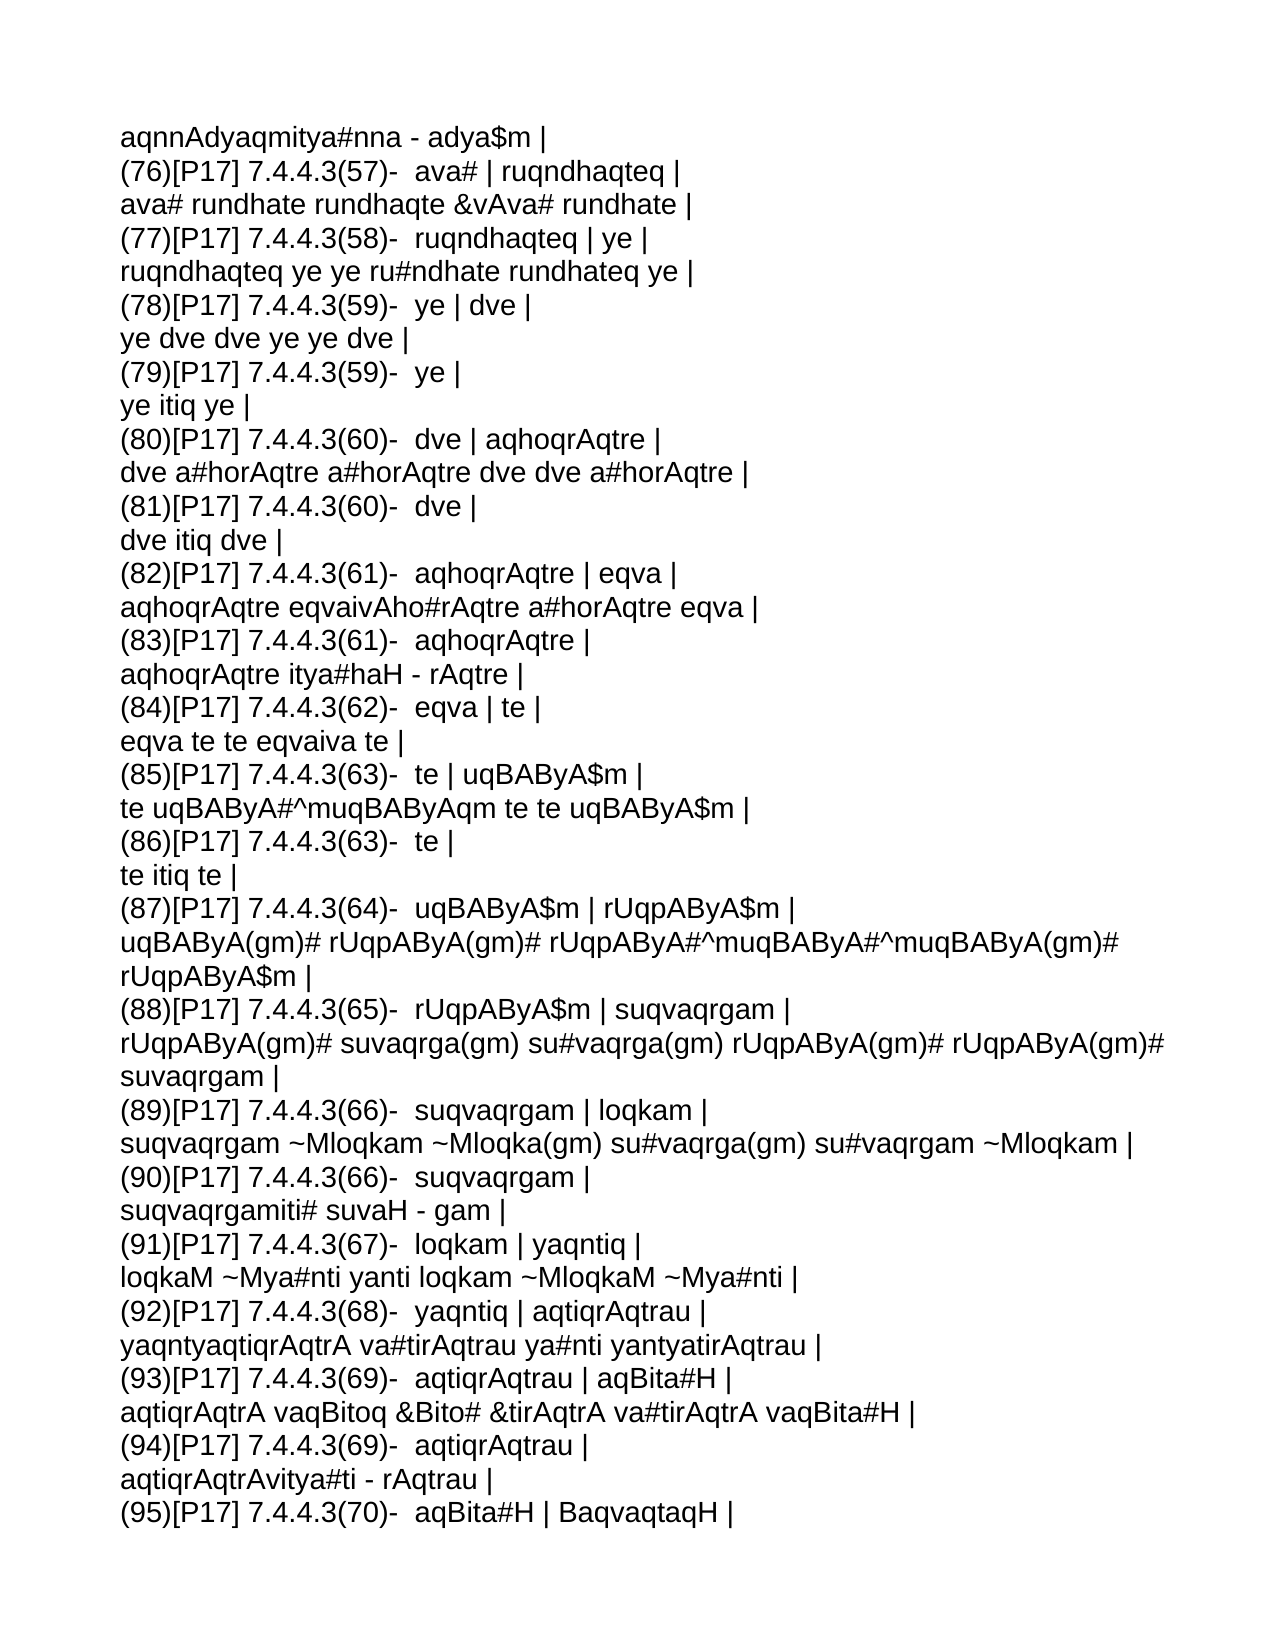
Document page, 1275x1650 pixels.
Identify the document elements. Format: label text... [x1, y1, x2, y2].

text (90)[P17] 7.4.4.3(66)- suqvaqrgam | [120, 1160, 1200, 1193]
text (80)[P17] 7.4.4.3(60)- dve | aqhoqrAqtre | [120, 422, 1200, 455]
text (77)[P17] 7.4.4.3(58)- ruqndhaqteq | ye | [120, 221, 1200, 254]
text (87)[P17] 7.4.4.3(64)- uqBAByA$m | rUqpAByA$m | [120, 891, 1200, 925]
text te uqBAByA#^muqBAByAqm te te uqBAByA$m | [120, 791, 1200, 824]
text (83)[P17] 7.4.4.3(61)- aqhoqrAqtre | [120, 623, 1200, 657]
text (76)[P17] 7.4.4.3(57)- ava# | ruqndhaqteq | [120, 153, 1200, 187]
text dve itiq dve | [120, 522, 1200, 556]
text aqtiqrAqtrA vaqBitoq &Bito# &tirAqtrA va#tirAqtrA vaqBita#H | [120, 1394, 1200, 1428]
text ye itiq ye | [120, 388, 1200, 422]
text eqva te te eqvaiva te | [120, 724, 1200, 757]
text (84)[P17] 7.4.4.3(62)- eqva | te | [120, 690, 1200, 724]
text rUqpAByA(gm)# suvaqrga(gm) su#vaqrga(gm) rUqpAByA(gm)# rUqpAByA(gm)# suvaqrgam | [120, 1026, 1200, 1093]
text te itiq te | [120, 858, 1200, 891]
text (78)[P17] 7.4.4.3(59)- ye | dve | [120, 288, 1200, 321]
text suqvaqrgam ~Mloqkam ~Mloqka(gm) su#vaqrga(gm) su#vaqrgam ~Mloqkam | [120, 1126, 1200, 1160]
text (82)[P17] 7.4.4.3(61)- aqhoqrAqtre | eqva | [120, 556, 1200, 589]
text ava# rundhate rundhaqte &vAva# rundhate | [120, 187, 1200, 221]
text uqBAByA(gm)# rUqpAByA(gm)# rUqpAByA#^muqBAByA#^muqBAByA(gm)# rUqpAByA$m | [120, 925, 1200, 992]
text (85)[P17] 7.4.4.3(63)- te | uqBAByA$m | [120, 757, 1200, 791]
text aqtiqrAqtrAvitya#ti - rAqtrau | [120, 1462, 1200, 1495]
text (86)[P17] 7.4.4.3(63)- te | [120, 824, 1200, 858]
text suqvaqrgamiti# suvaH - gam | [120, 1193, 1200, 1227]
text (79)[P17] 7.4.4.3(59)- ye | [120, 355, 1200, 388]
text dve a#horAqtre a#horAqtre dve dve a#horAqtre | [120, 455, 1200, 489]
text (89)[P17] 7.4.4.3(66)- suqvaqrgam | loqkam | [120, 1093, 1200, 1126]
text (92)[P17] 7.4.4.3(68)- yaqntiq | aqtiqrAqtrau | [120, 1294, 1200, 1327]
text (94)[P17] 7.4.4.3(69)- aqtiqrAqtrau | [120, 1428, 1200, 1462]
text aqhoqrAqtre eqvaivAho#rAqtre a#horAqtre eqva | [120, 589, 1200, 623]
text (88)[P17] 7.4.4.3(65)- rUqpAByA$m | suqvaqrgam | [120, 992, 1200, 1026]
text (81)[P17] 7.4.4.3(60)- dve | [120, 489, 1200, 522]
text (95)[P17] 7.4.4.3(70)- aqBita#H | BaqvaqtaqH | [120, 1495, 1200, 1529]
text aqnnAdyaqmitya#nna - adya$m | [120, 120, 1200, 153]
text (93)[P17] 7.4.4.3(69)- aqtiqrAqtrau | aqBita#H | [120, 1361, 1200, 1394]
text yaqntyaqtiqrAqtrA va#tirAqtrau ya#nti yantyatirAqtrau | [120, 1327, 1200, 1361]
text ye dve dve ye ye dve | [120, 321, 1200, 355]
text (91)[P17] 7.4.4.3(67)- loqkam | yaqntiq | [120, 1227, 1200, 1260]
text ruqndhaqteq ye ye ru#ndhate rundhateq ye | [120, 254, 1200, 288]
text loqkaM ~Mya#nti yanti loqkam ~MloqkaM ~Mya#nti | [120, 1260, 1200, 1294]
text aqhoqrAqtre itya#haH - rAqtre | [120, 657, 1200, 690]
